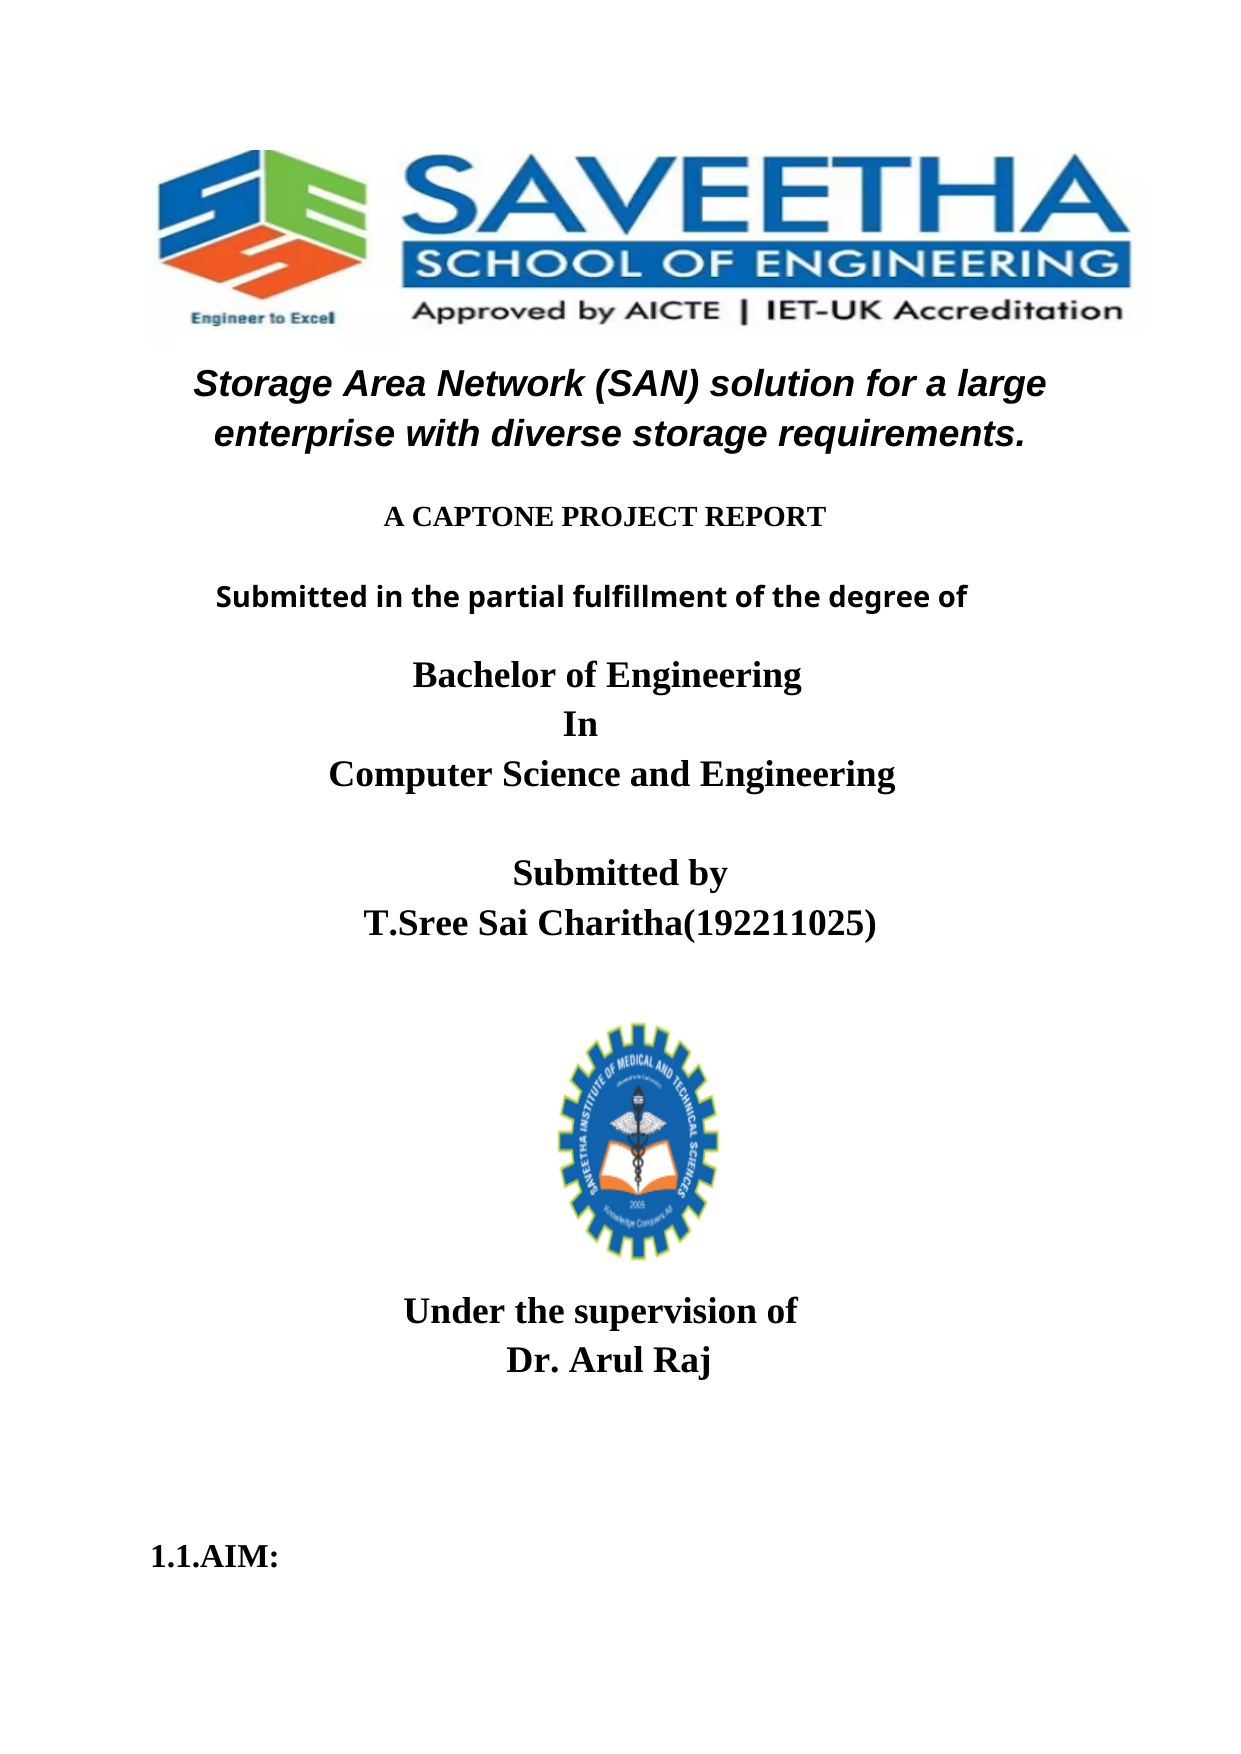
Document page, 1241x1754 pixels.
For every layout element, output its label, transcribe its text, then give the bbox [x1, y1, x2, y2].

text In [150, 702, 1090, 745]
picture [150, 150, 1148, 357]
text Bachelor of Engineering [150, 652, 1090, 695]
text Submitted by [150, 851, 1090, 894]
text A CAPTONE PROJECT REPORT [150, 499, 1090, 533]
picture [525, 999, 749, 1282]
text Computer Science and Engineering [150, 751, 1090, 794]
text 1.1.AIM: [150, 1536, 1090, 1574]
text Under the supervision of [150, 1288, 1090, 1331]
text Storage Area Network (SAN) solution for a large enterprise with diverse storage requirements. [150, 362, 1090, 454]
text T.Sree Sai Charitha(192211025) [150, 900, 1090, 943]
text Submitted in the partial fulfillment of the degree of [150, 576, 1090, 616]
text Dr. Arul Raj [150, 1338, 1090, 1381]
